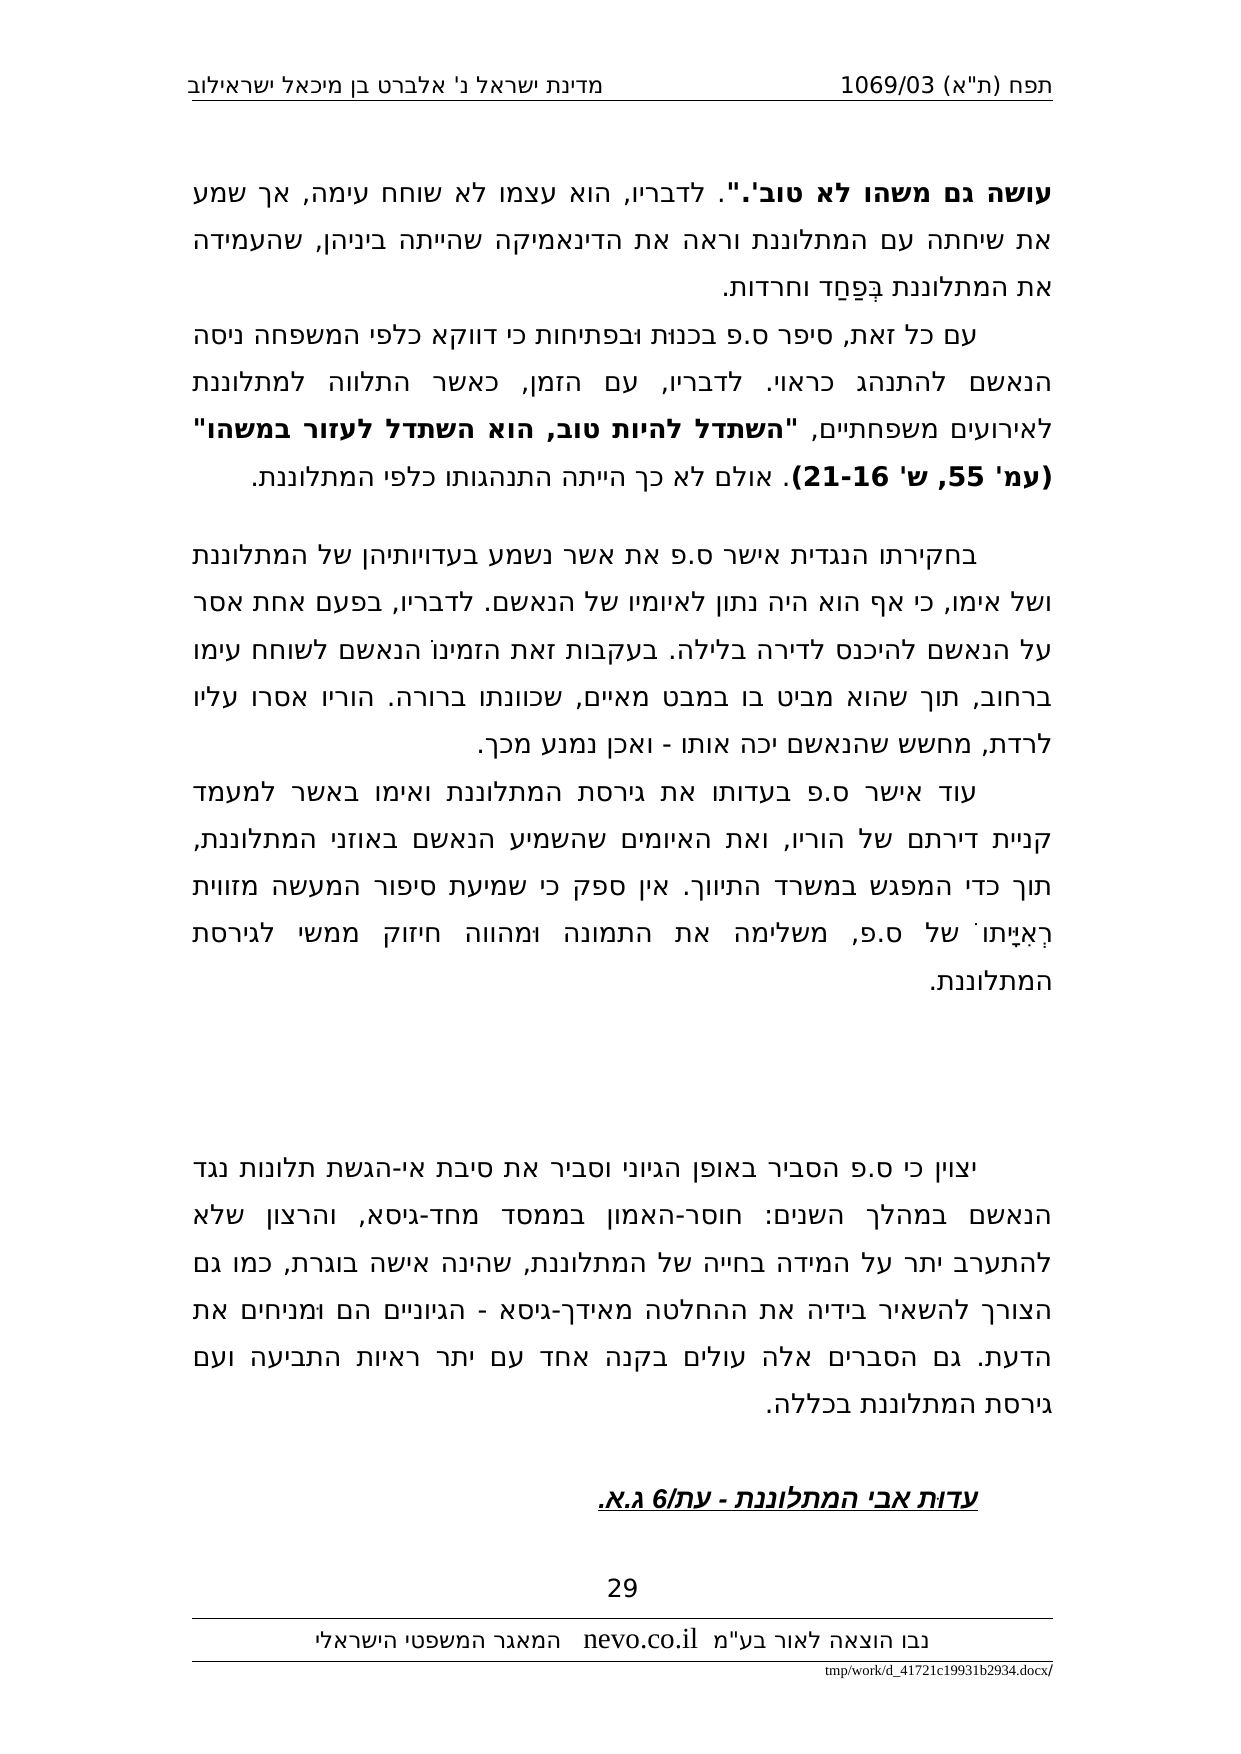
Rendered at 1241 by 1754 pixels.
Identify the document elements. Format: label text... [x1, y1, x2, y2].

text יצוין כי ס.פ הסביר באופן הגיוני וסביר את סיבת אי-הגשת תלונות נגד הנאשם במהלך השנים: חוסר-האמון בממסד מחד-גיסא, והרצון שלא להתערב יתר על המידה בחייה של המתלוננת, שהינה אישה בוגרת, כמו גם הצורך להשאיר בידיה את ההחלטה מאידך-גיסא - הגיוניים הם וּמניחים את הדעת. גם הסברים אלה עולים בקנה אחד עם יתר ראיות התביעה ועם גירסת המתלוננת בכללה. [192, 1152, 1053, 1420]
text עוד אישר ס.פ בעדותו את גירסת המתלוננת ואימו באשר למעמד קניית דירתם של הוריו, ואת האיומים שהשמיע הנאשם באוזני המתלוננת, תוך כדי המפגש במשרד התיווך. אין ספק כי שמיעת סיפור המעשה מזווית רְאִיָּיתוֹ של ס.פ, משלימה את התמונה וּמהווה חיזוק ממשי לגירסת המתלוננת. [192, 776, 1053, 997]
text עם כל זאת, סיפר ס.פ בכנוּת וּבפתיחות כי דווקא כלפי המשפחה ניסה הנאשם להתנהג כראוי. לדבריו, עם הזמן, כאשר התלווה למתלוננת לאירועים משפחתיים, "השתדל להיות טוב, הוא השתדל לעזור במשהו" (עמ' 55, ש' 21-16). אולם לא כך הייתה התנהגותו כלפי המתלוננת. [192, 319, 1053, 492]
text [192, 177, 1053, 303]
text עדוּת אבי המתלוננת - עת/6 ג.א. [192, 1483, 1053, 1514]
text בחקירתו הנגדית אישר ס.פ את אשר נשמע בעדויותיהן של המתלוננת ושל אימו, כי אף הוא היה נתון לאיומיו של הנאשם. לדבריו, בפעם אחת אסר על הנאשם להיכנס לדירה בלילה. בעקבות זאת הזמינוֹ הנאשם לשוחח עימו ברחוב, תוך שהוא מביט בו במבט מאיים, שכוונתו ברורה. הוריו אסרו עליו לרדת, מחשש שהנאשם יכה אותו - ואכן נמנע מכך. [192, 539, 1053, 760]
